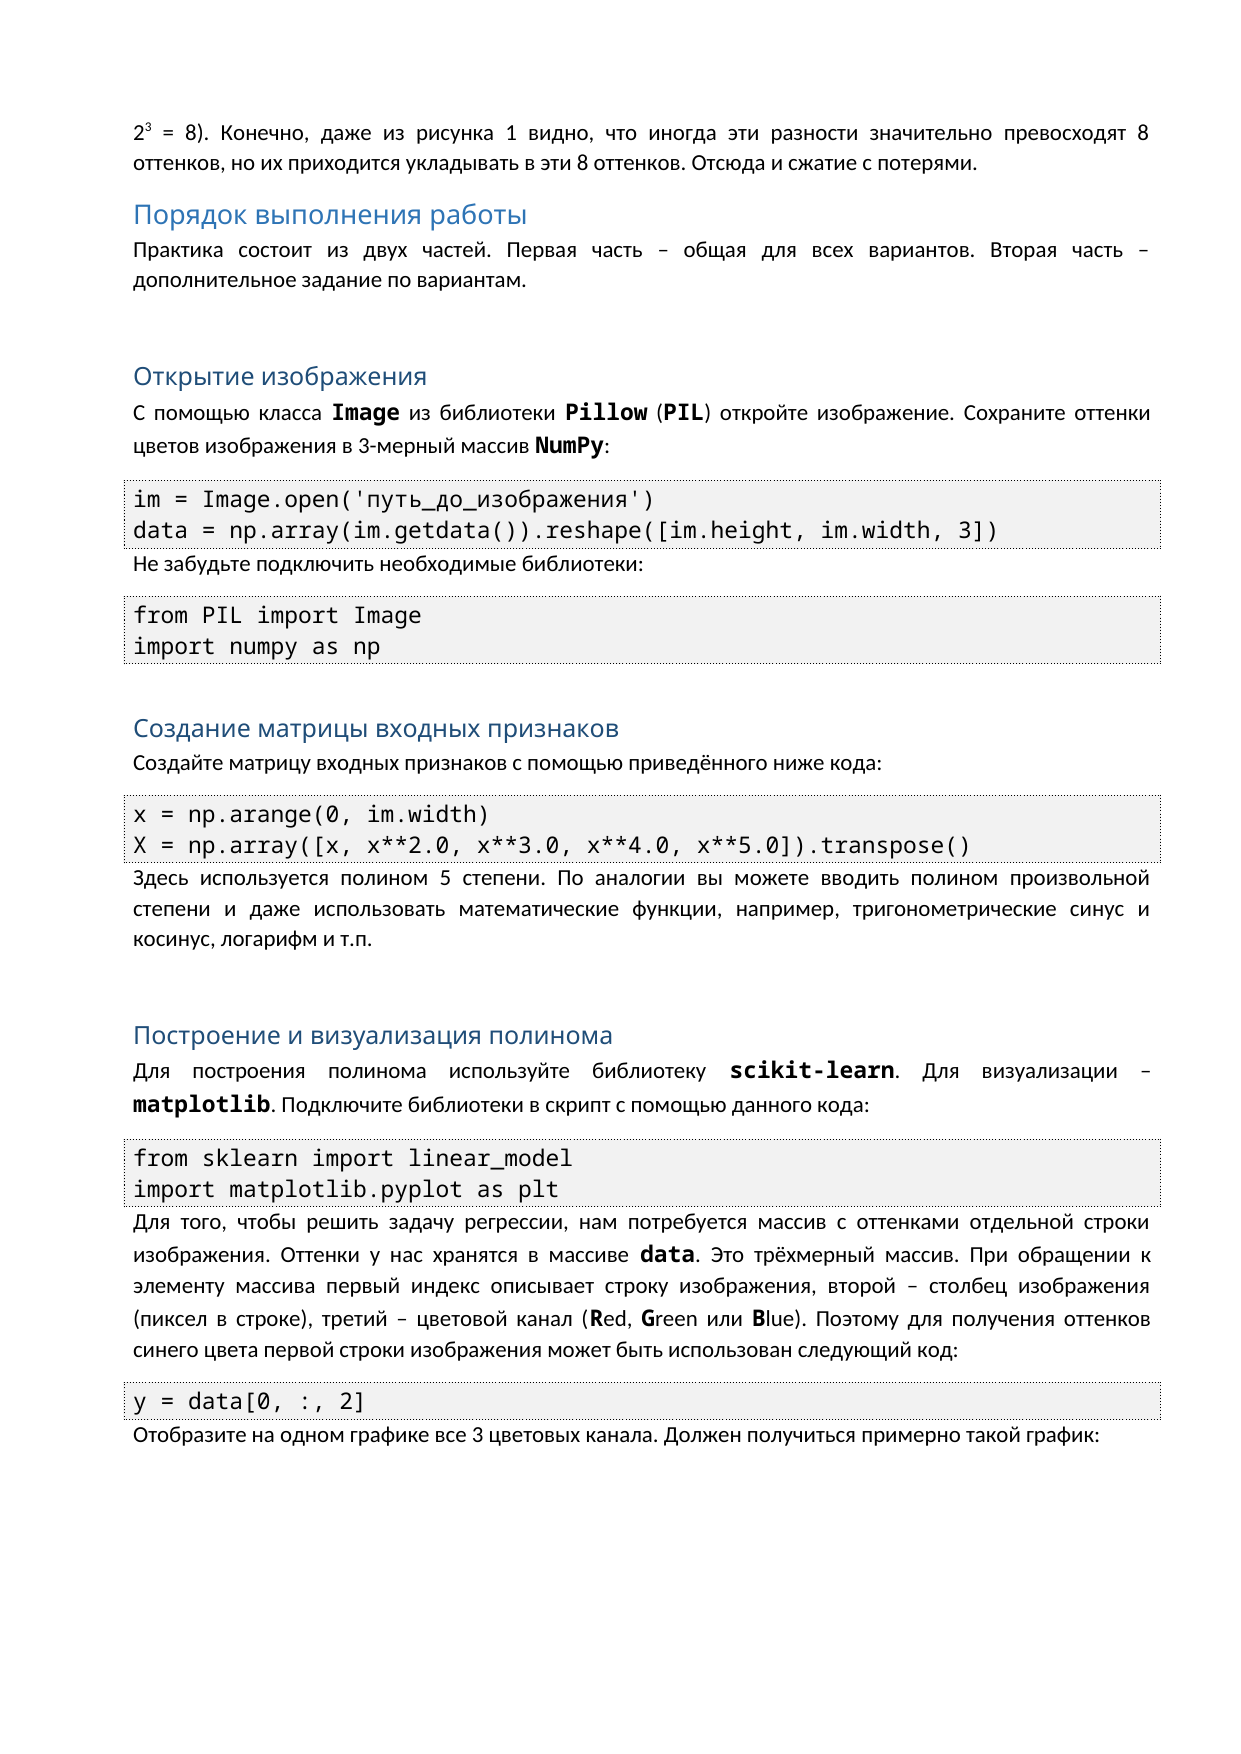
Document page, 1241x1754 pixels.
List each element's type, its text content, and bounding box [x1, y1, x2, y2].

text from PIL import Image [123, 596, 1161, 627]
text Отобразите на одном графике все 3 цветовых канала. Должен получиться примерно такой график: [133, 1420, 1152, 1448]
text import matplotlib.pyplot as plt [123, 1170, 1161, 1207]
subtitle Открытие изображения [133, 359, 1152, 393]
text Для того, чтобы решить задачу регрессии, нам потребуется массив с оттенками отдельной строки изображения. Оттенки у нас хранятся в массиве data. Это трёхмерный массив. При обращении к элементу массива первый индекс описывает строку изображения, второй – столбец изображения (пиксел в строке), третий – цветовой канал (Red, Green или Blue). Поэтому для получения оттенков синего цвета первой строки изображения может быть использован следующий код: [133, 1207, 1152, 1363]
text Не забудьте подключить необходимые библиотеки: [133, 549, 1152, 577]
text import numpy as np [123, 627, 1161, 664]
subtitle Построение и визуализация полинома [133, 1018, 1152, 1052]
text Здесь используется полином 5 степени. По аналогии вы можете вводить полином произвольной степени и даже использовать математические функции, например, тригонометрические синус и косинус, логарифм и т.п. [133, 863, 1152, 952]
text С помощью класса Image из библиотеки Pillow (PIL) откройте изображение. Сохраните оттенки цветов изображения в 3-мерный массив NumPy: [133, 396, 1152, 461]
text x = np.arange(0, im.width) [123, 795, 1161, 826]
text Создайте матрицу входных признаков с помощью приведённого ниже кода: [133, 748, 1152, 776]
text y = data[0, :, 2] [123, 1382, 1161, 1420]
text Практика состоит из двух частей. Первая часть – общая для всех вариантов. Вторая часть – дополнительное задание по вариантам. [133, 235, 1152, 293]
subtitle Создание матрицы входных признаков [133, 711, 1152, 745]
text from sklearn import linear_model [123, 1139, 1161, 1170]
subtitle Порядок выполнения работы [133, 195, 1152, 232]
text Для построения полинома используйте библиотеку scikit-learn. Для визуализации – matplotlib. Подключите библиотеки в скрипт с помощью данного кода: [133, 1054, 1152, 1119]
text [133, 118, 1152, 176]
text data = np.array(im.getdata()).reshape([im.height, im.width, 3]) [123, 511, 1161, 549]
text im = Image.open('путь_до_изображения') [123, 480, 1161, 511]
text X = np.array([x, x**2.0, x**3.0, x**4.0, x**5.0]).transpose() [123, 826, 1161, 863]
